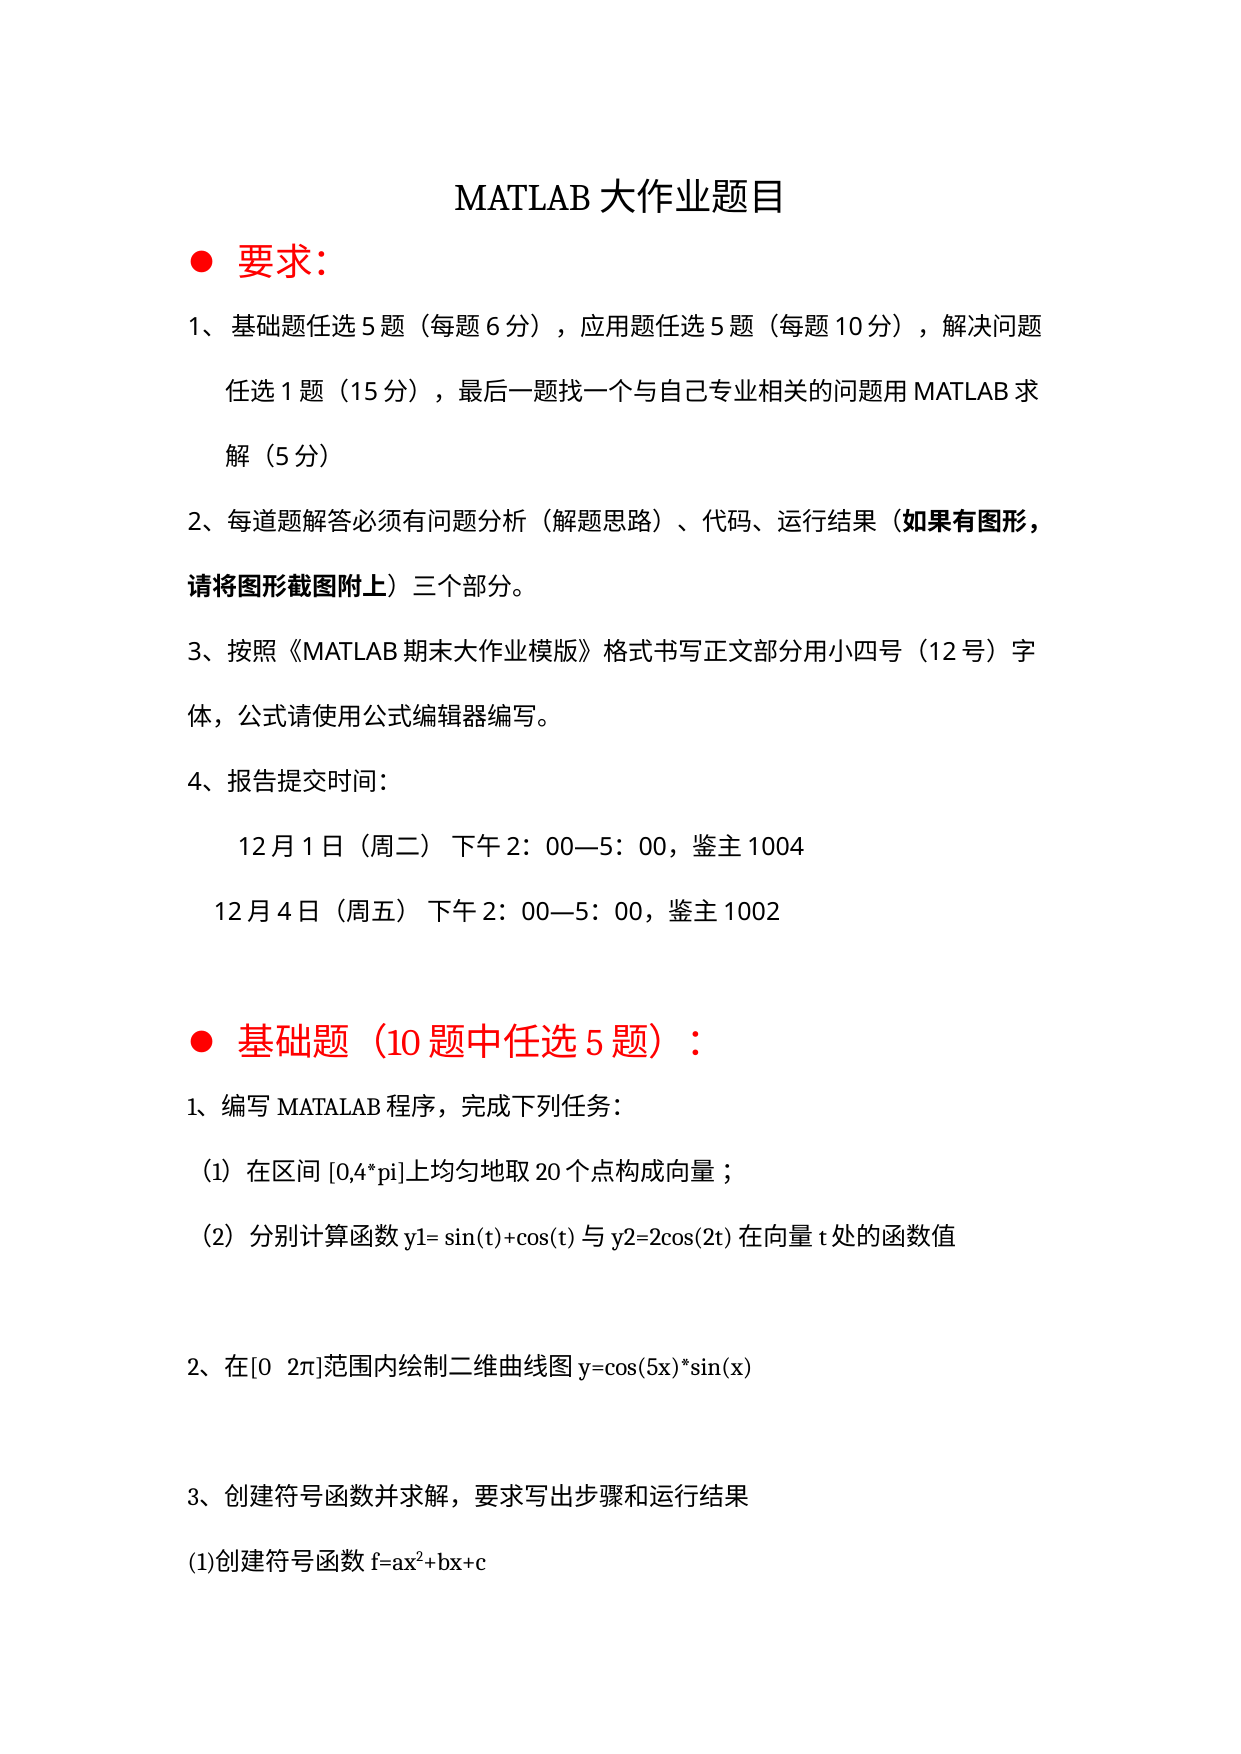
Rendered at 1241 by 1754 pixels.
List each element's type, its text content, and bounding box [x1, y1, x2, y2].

text 12月4日（周五） 下午2：00—5：00，鉴主1002 [187, 877, 1053, 942]
list （1）在区间 [0,4*pi]上均匀地取20个点构成向量 ； [187, 1137, 1053, 1202]
list 要求： [187, 227, 1053, 292]
list (1)创建符号函数f=ax2+bx+c [187, 1527, 1053, 1592]
text 4、报告提交时间： [187, 747, 1053, 812]
list 3、创建符号函数并求解，要求写出步骤和运行结果 [187, 1462, 1053, 1527]
list （2）分别计算函数y1= sin(t)+cos(t) 与y2=2cos(2t) 在向量 t处的函数值 [187, 1202, 1053, 1267]
list 1、编写MATALAB程序，完成下列任务： [187, 1072, 1053, 1137]
text 3、按照《MATLAB期末大作业模版》格式书写正文部分用小四号（12号）字体，公式请使用公式编辑器编写。 [187, 617, 1053, 747]
list 基础题任选5题（每题6分），应用题任选5题（每题10分），解决问题任选1题（15分），最后一题找一个与自己专业相关的问题用MATLAB求解（5分） [187, 292, 1053, 487]
text MATLAB 大作业题目 [187, 162, 1053, 227]
text 2、每道题解答必须有问题分析（解题思路）、代码、运行结果（如果有图形，请将图形截图附上）三个部分。 [187, 487, 1053, 617]
text 12月1日（周二） 下午2：00—5：00，鉴主1004 [187, 812, 1053, 877]
list 基础题（10题中任选5题）： [187, 1007, 1053, 1072]
list 2、在[0 2π]范围内绘制二维曲线图y=cos(5x)*sin(x) [187, 1332, 1053, 1397]
